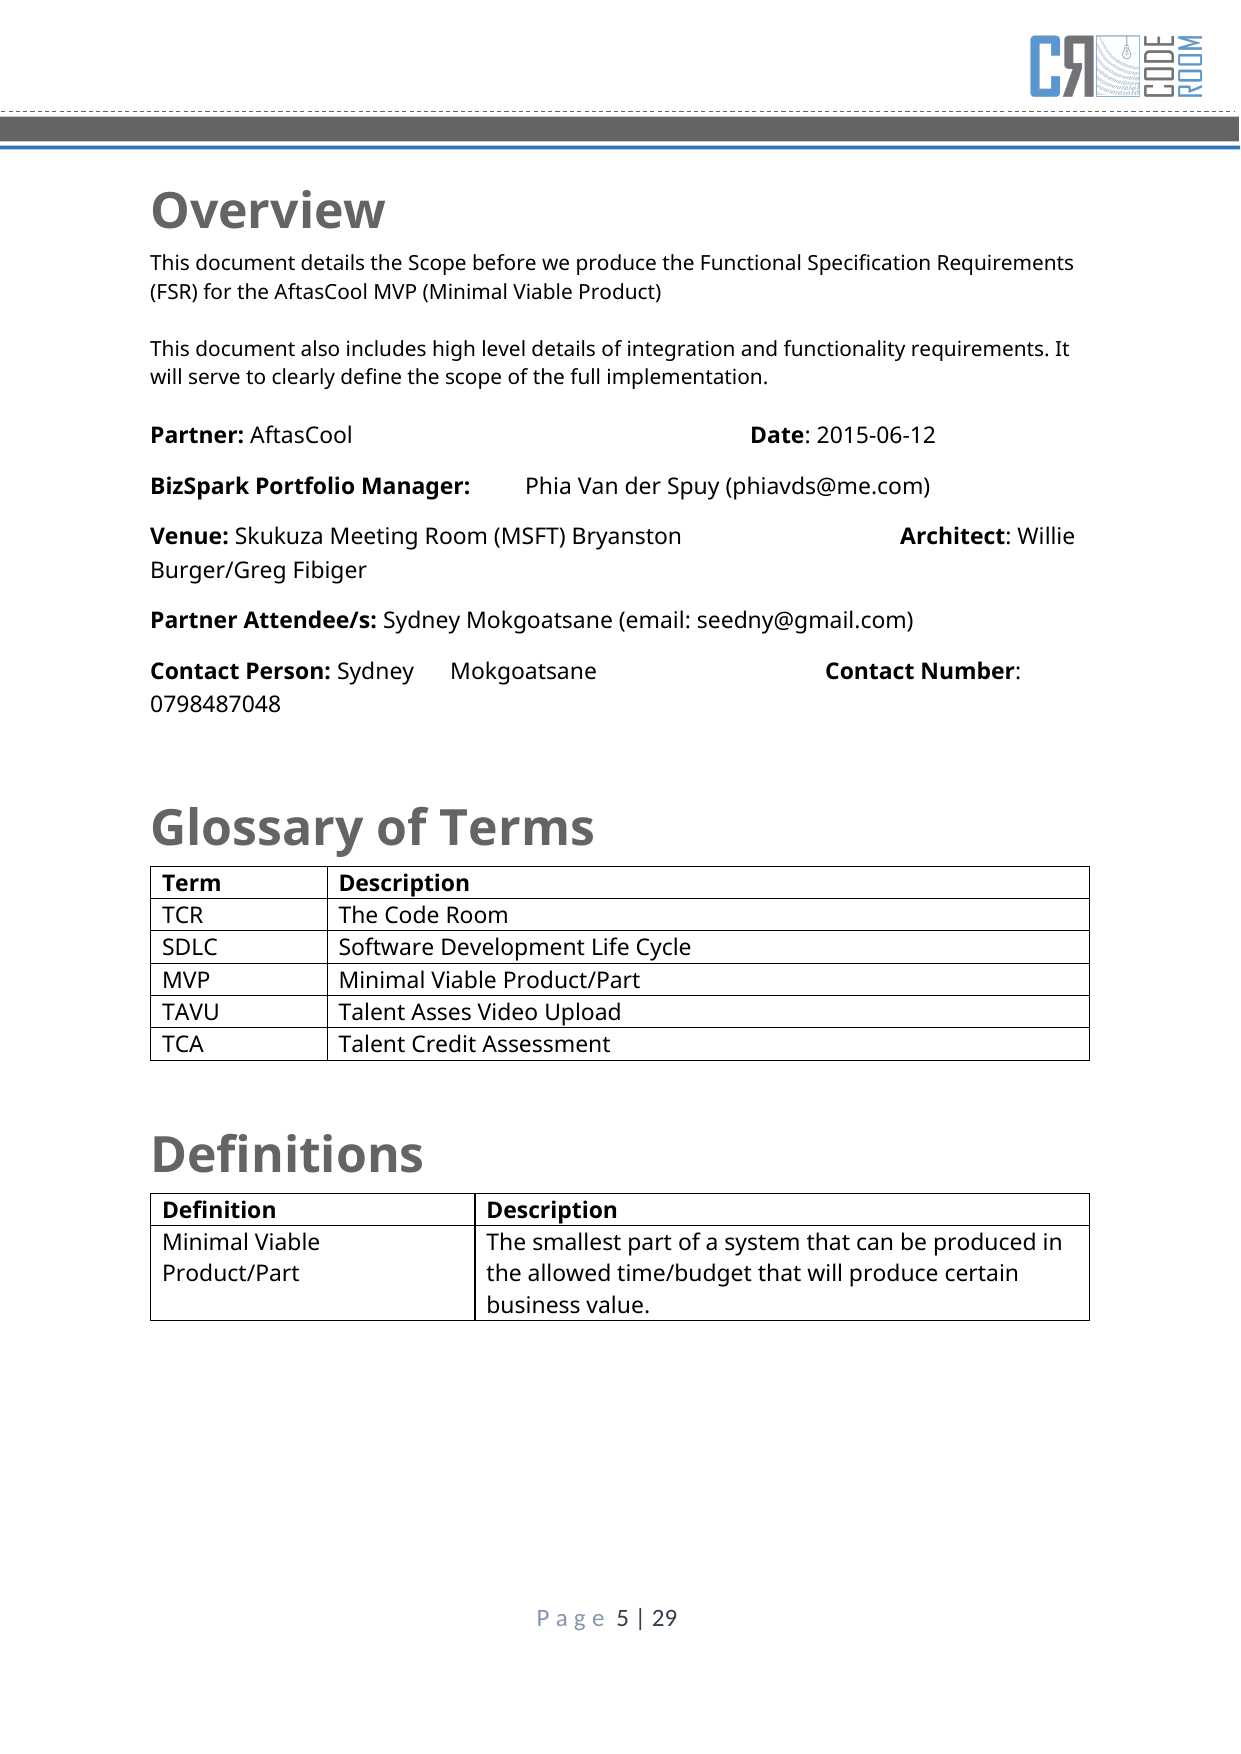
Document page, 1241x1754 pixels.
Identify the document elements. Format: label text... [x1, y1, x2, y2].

table_header Definition [151, 1194, 474, 1225]
table_cell The Code Room [328, 899, 1089, 930]
table_cell Talent Credit Assessment [328, 1028, 1089, 1059]
picture [1020, 23, 1212, 106]
table_cell Talent Asses Video Upload [328, 996, 1089, 1027]
table_cell Software Development Life Cycle [328, 931, 1089, 963]
table_cell Minimal Viable Product/Part [151, 1226, 474, 1320]
table_cell The smallest part of a system that can be produced in the allowed time/budget that will produce certain business value. [476, 1226, 1089, 1320]
subtitle Overview [150, 175, 1090, 243]
table_cell SDLC [151, 931, 327, 963]
text Partner: AftasCool Date: 2015-06-12 [150, 419, 1090, 450]
table_header Description [476, 1194, 1089, 1225]
text Partner Attendee/s: Sydney Mokgoatsane (email: seedny@gmail.com) [150, 604, 1090, 635]
text BizSpark Portfolio Manager: Phia Van der Spuy (phiavds@me.com) [150, 469, 1090, 501]
table_cell TAVU [151, 996, 327, 1027]
subtitle Definitions [150, 1119, 1090, 1187]
table_cell TCA [151, 1028, 327, 1059]
table_cell TCR [151, 899, 327, 930]
table_cell MVP [151, 964, 327, 995]
table_header Description [328, 867, 1089, 898]
text This document details the Scope before we produce the Functional Specification Requirements (FSR) for the AftasCool MVP (Minimal Viable Product) [150, 248, 1090, 305]
table_cell Minimal Viable Product/Part [328, 964, 1089, 995]
table_header Term [151, 867, 327, 898]
text Venue: Skukuza Meeting Room (MSFT) Bryanston Architect: Willie Burger/Greg Fibiger [150, 520, 1090, 585]
subtitle Glossary of Terms [150, 792, 1090, 860]
text Contact Person: Sydney Mokgoatsane Contact Number: 0798487048 [150, 654, 1090, 719]
text This document also includes high level details of integration and functionality requirements. It will serve to clearly define the scope of the full implementation. [150, 334, 1090, 391]
